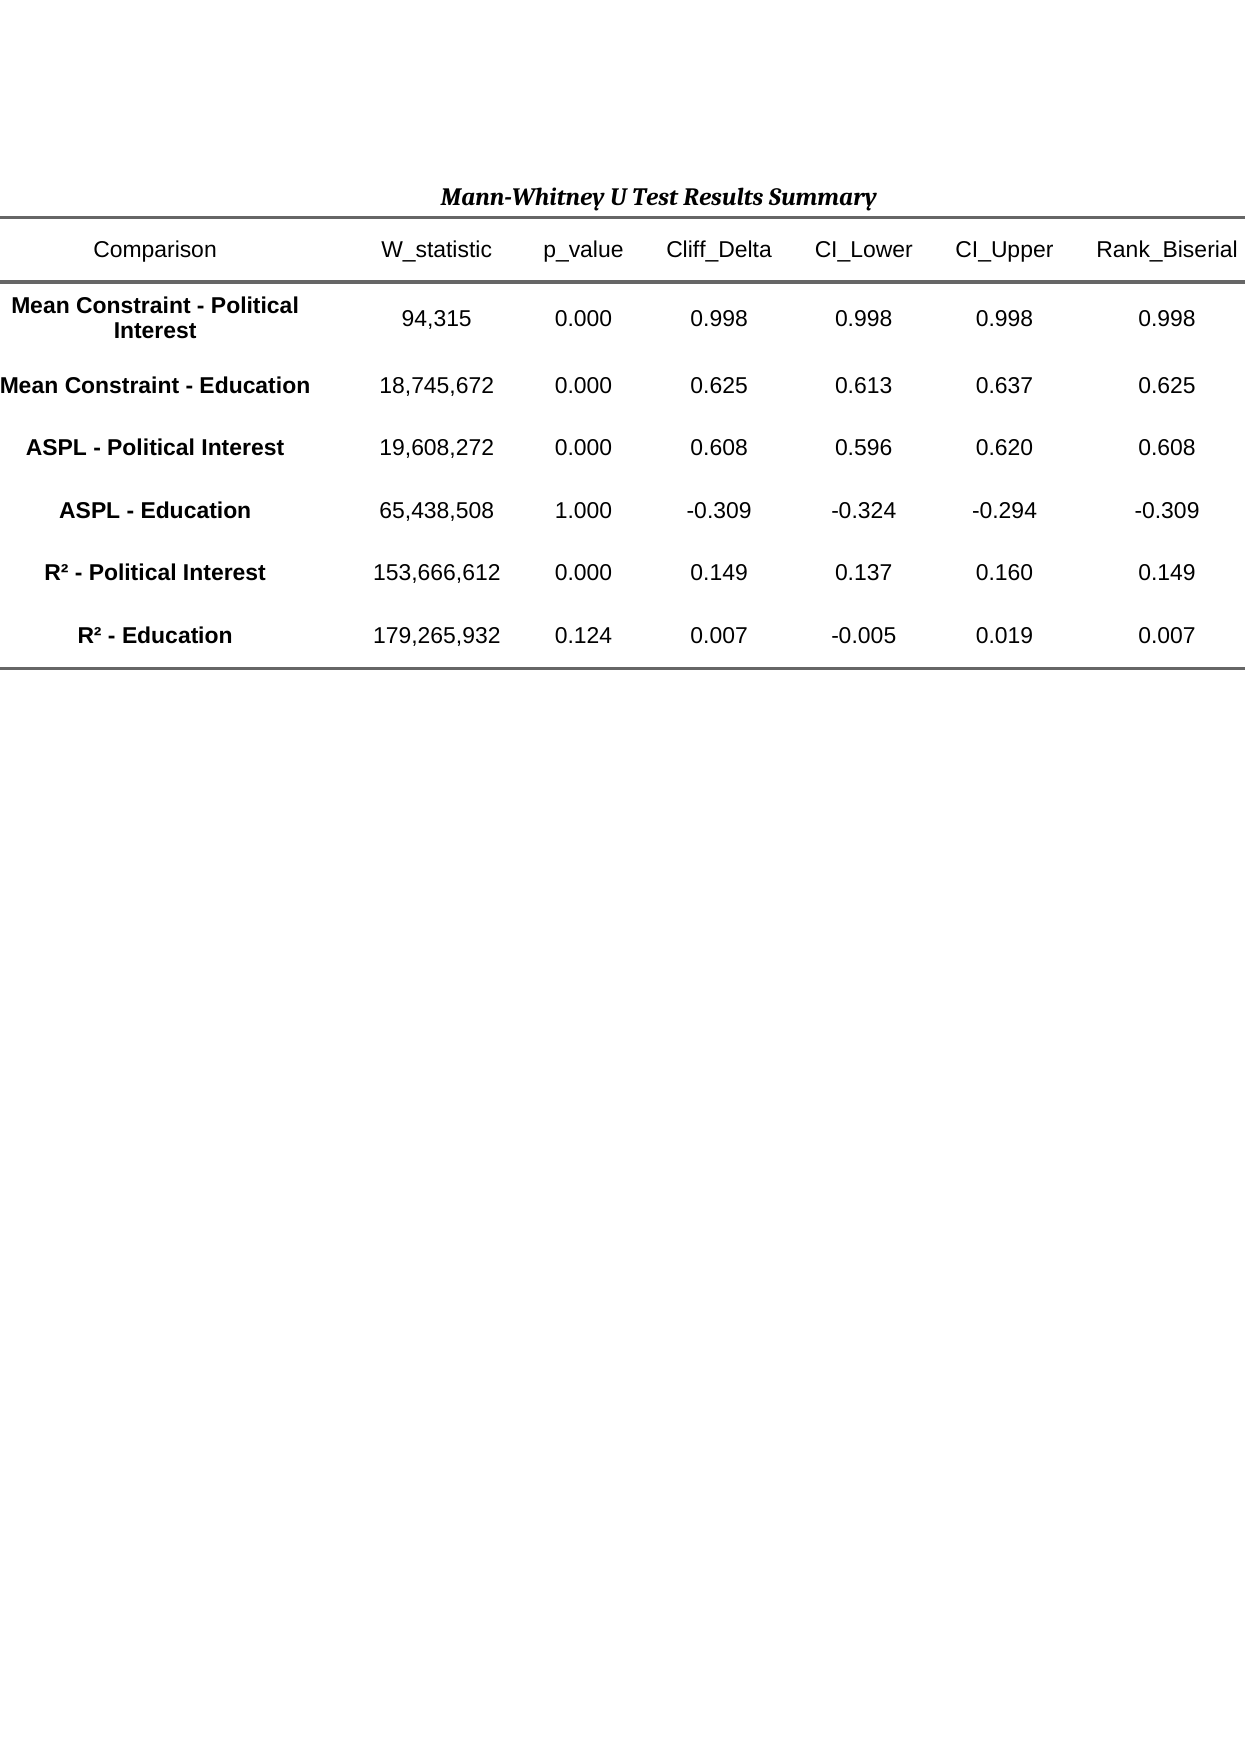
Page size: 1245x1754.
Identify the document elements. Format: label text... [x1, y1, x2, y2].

table_cell 0.625 [1075, 354, 1245, 417]
table_cell 18,745,672 [351, 354, 522, 417]
table_cell 0.620 [934, 417, 1075, 479]
table_cell -0.309 [645, 479, 793, 542]
table_cell -0.324 [793, 479, 934, 542]
table_cell 0.007 [1075, 604, 1245, 667]
table_cell 94,315 [351, 284, 522, 354]
table_cell 0.007 [645, 604, 793, 667]
table_cell 0.625 [645, 354, 793, 417]
table_header p_value [522, 219, 645, 280]
table_cell 0.149 [645, 542, 793, 604]
table_cell 0.149 [1075, 542, 1245, 604]
table_cell -0.005 [793, 604, 934, 667]
table_cell ASPL - Education [0, 479, 351, 542]
table_cell 0.998 [934, 284, 1075, 354]
table_cell 0.637 [934, 354, 1075, 417]
table_cell -0.309 [1075, 479, 1245, 542]
table_cell R² - Political Interest [0, 542, 351, 604]
table_cell 65,438,508 [351, 479, 522, 542]
table_cell 0.998 [645, 284, 793, 354]
table_cell 179,265,932 [351, 604, 522, 667]
table_cell 0.019 [934, 604, 1075, 667]
table_cell 0.998 [793, 284, 934, 354]
table_cell Mean Constraint - Political Interest [0, 284, 351, 354]
table_cell -0.294 [934, 479, 1075, 542]
table_cell 0.000 [522, 542, 645, 604]
table_cell 0.998 [1075, 284, 1245, 354]
table_header Comparison [0, 219, 351, 280]
table_cell 0.613 [793, 354, 934, 417]
table_cell Mean Constraint - Education [0, 354, 351, 417]
table_cell 19,608,272 [351, 417, 522, 479]
table_header W_statistic [351, 219, 522, 280]
table_cell 0.608 [1075, 417, 1245, 479]
table_header CI_Lower [793, 219, 934, 280]
table_header CI_Upper [934, 219, 1075, 280]
table_cell 1.000 [522, 479, 645, 542]
table_cell R² - Education [0, 604, 351, 667]
table_header Rank_Biserial [1075, 219, 1245, 280]
text Mann-Whitney U Test Results Summary [231, 185, 1089, 210]
table_cell 0.137 [793, 542, 934, 604]
table_cell 0.000 [522, 354, 645, 417]
table_cell 0.000 [522, 284, 645, 354]
table_cell 0.124 [522, 604, 645, 667]
table_cell 0.596 [793, 417, 934, 479]
table_header Cliff_Delta [645, 219, 793, 280]
table_cell 0.160 [934, 542, 1075, 604]
table_cell 0.608 [645, 417, 793, 479]
table_cell 153,666,612 [351, 542, 522, 604]
table_cell 0.000 [522, 417, 645, 479]
table_cell ASPL - Political Interest [0, 417, 351, 479]
